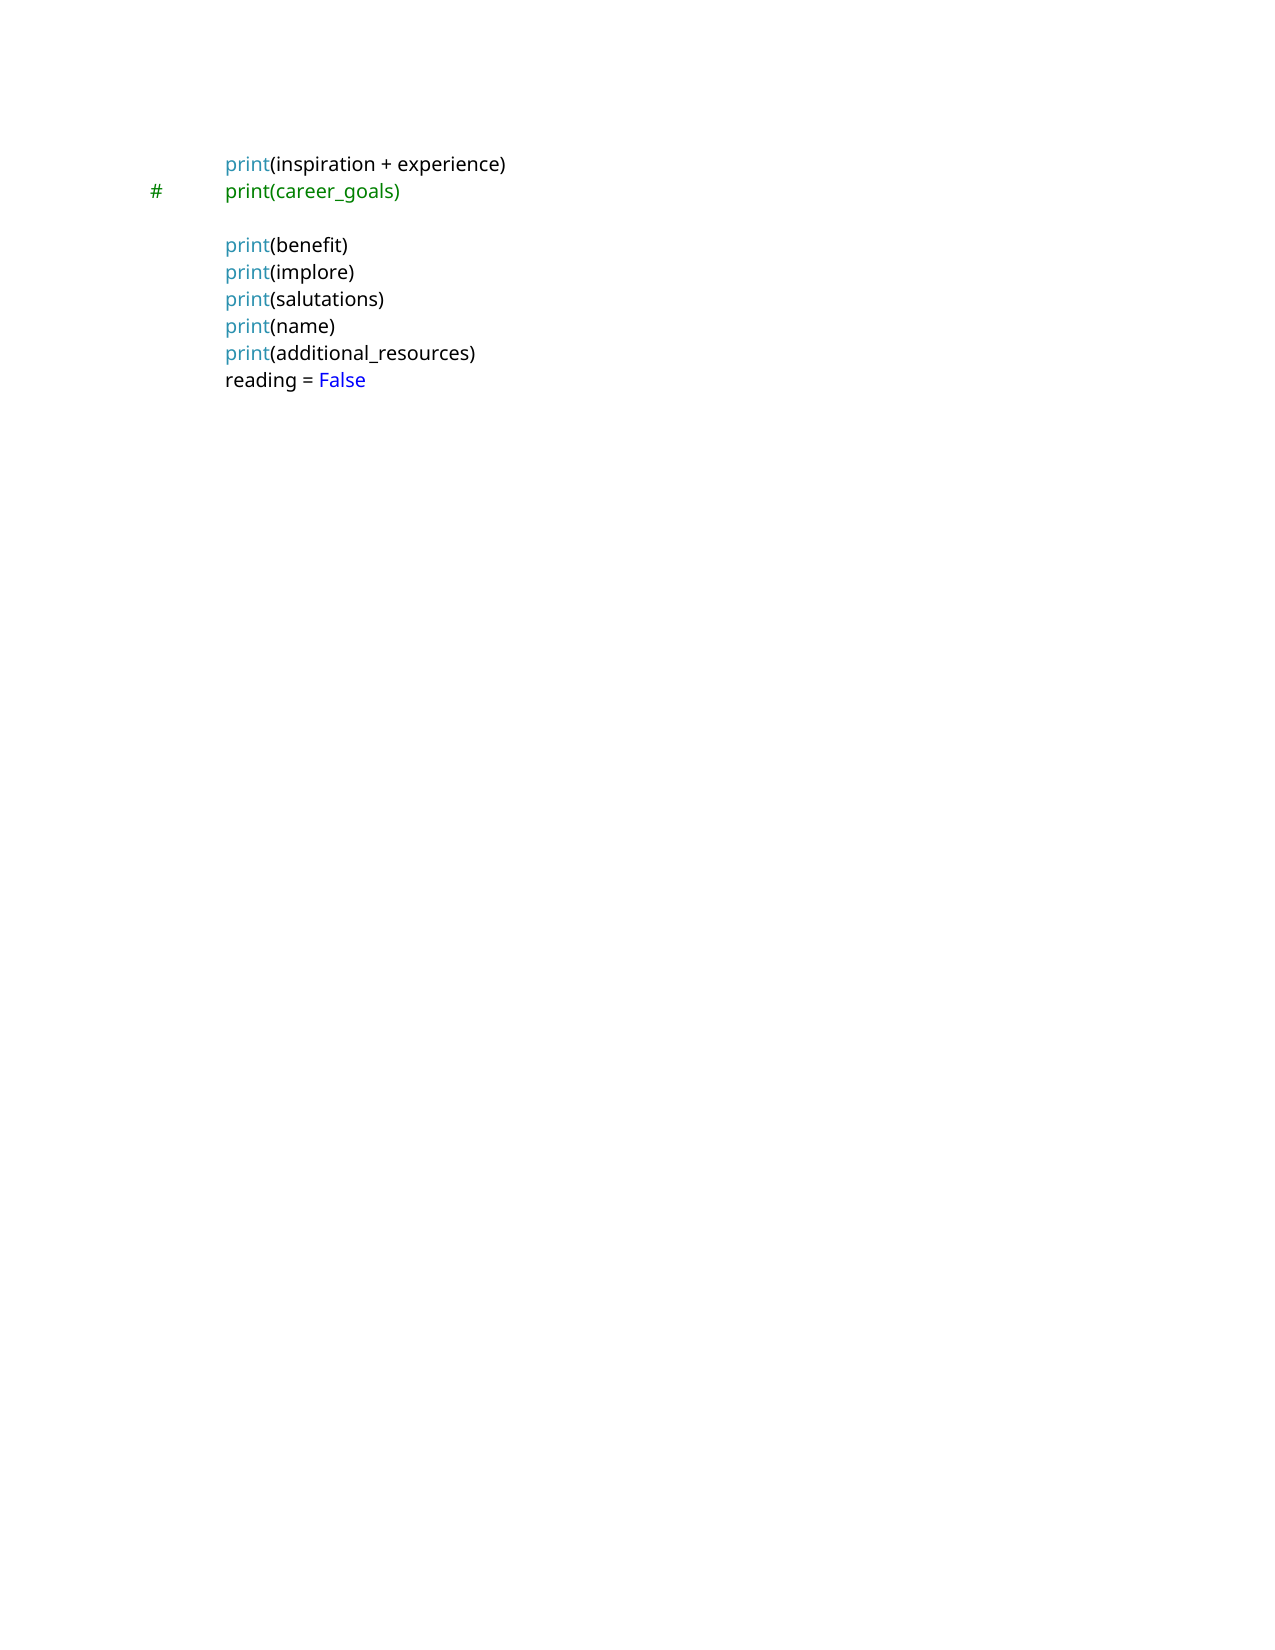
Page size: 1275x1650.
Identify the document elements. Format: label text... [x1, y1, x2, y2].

text # print(career_goals) [150, 177, 1125, 204]
text print(inspiration + experience) [150, 150, 1125, 177]
text print(implore) [150, 258, 1125, 285]
text print(name) [150, 312, 1125, 339]
text print(additional_resources) [150, 339, 1125, 366]
text reading = False [150, 366, 1125, 393]
text print(benefit) [150, 231, 1125, 258]
text print(salutations) [150, 285, 1125, 312]
